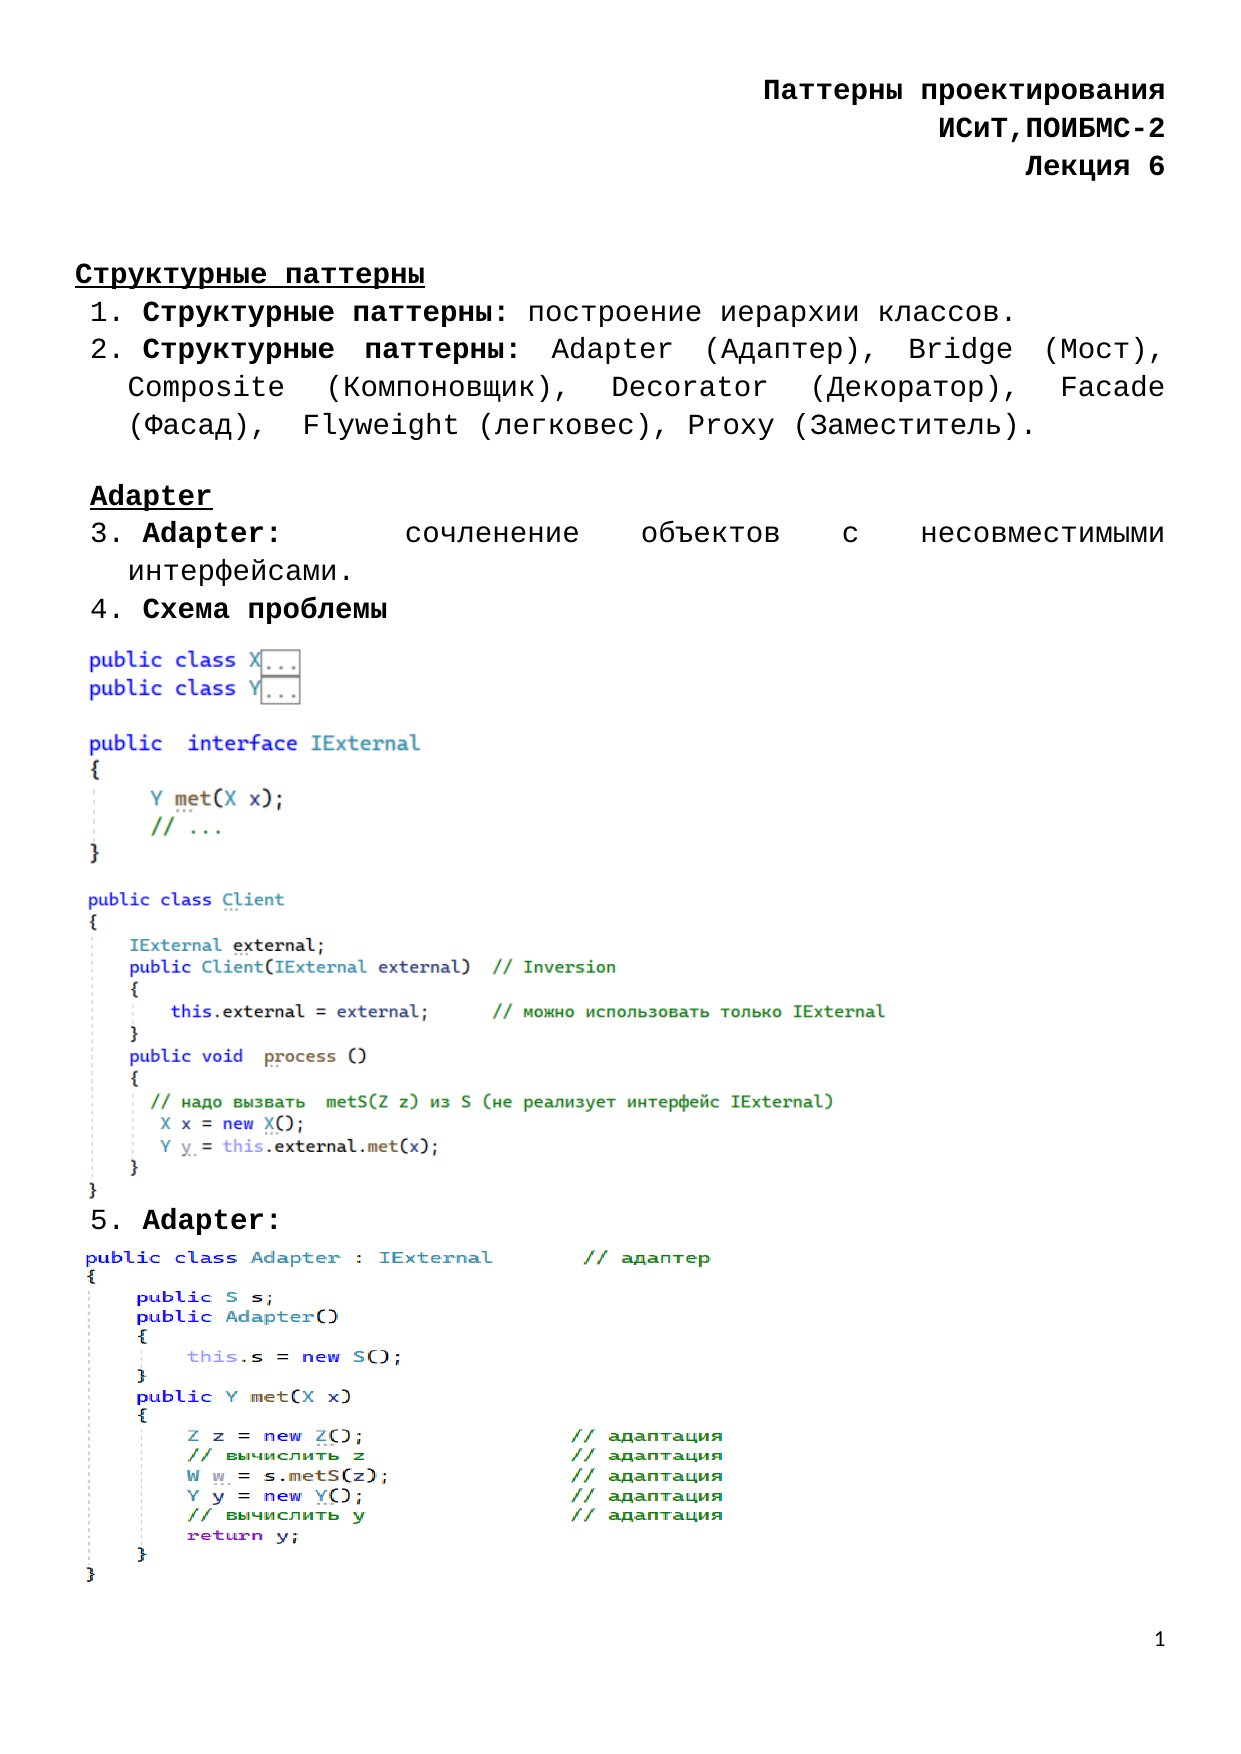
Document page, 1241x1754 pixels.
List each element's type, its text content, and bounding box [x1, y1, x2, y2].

text Лекция 6 [75, 151, 1165, 184]
text Паттерны проектирования [75, 75, 1165, 108]
text ИСиТ,ПОИБМС-2 [75, 113, 1165, 146]
list Структурные паттерны: построение иерархии классов. [90, 297, 1165, 330]
picture [75, 888, 896, 1202]
list Структурные паттерны: Adapter (Адаптер), Bridge (Мост), Composite (Компоновщик), Decorator (Декоратор), Facade (Фасад), Flyweight (легковес), Proxy (Заместитель). [90, 335, 1165, 443]
list Схема проблемы [90, 594, 1165, 627]
text Структурные паттерны [75, 259, 1165, 292]
list Adapter: сочленение объектов с несовместимыми интерфейсами. [90, 518, 1165, 589]
text Adapter [90, 481, 1165, 514]
picture [75, 1243, 894, 1591]
picture [75, 632, 899, 885]
list Adapter: [90, 1206, 1165, 1238]
